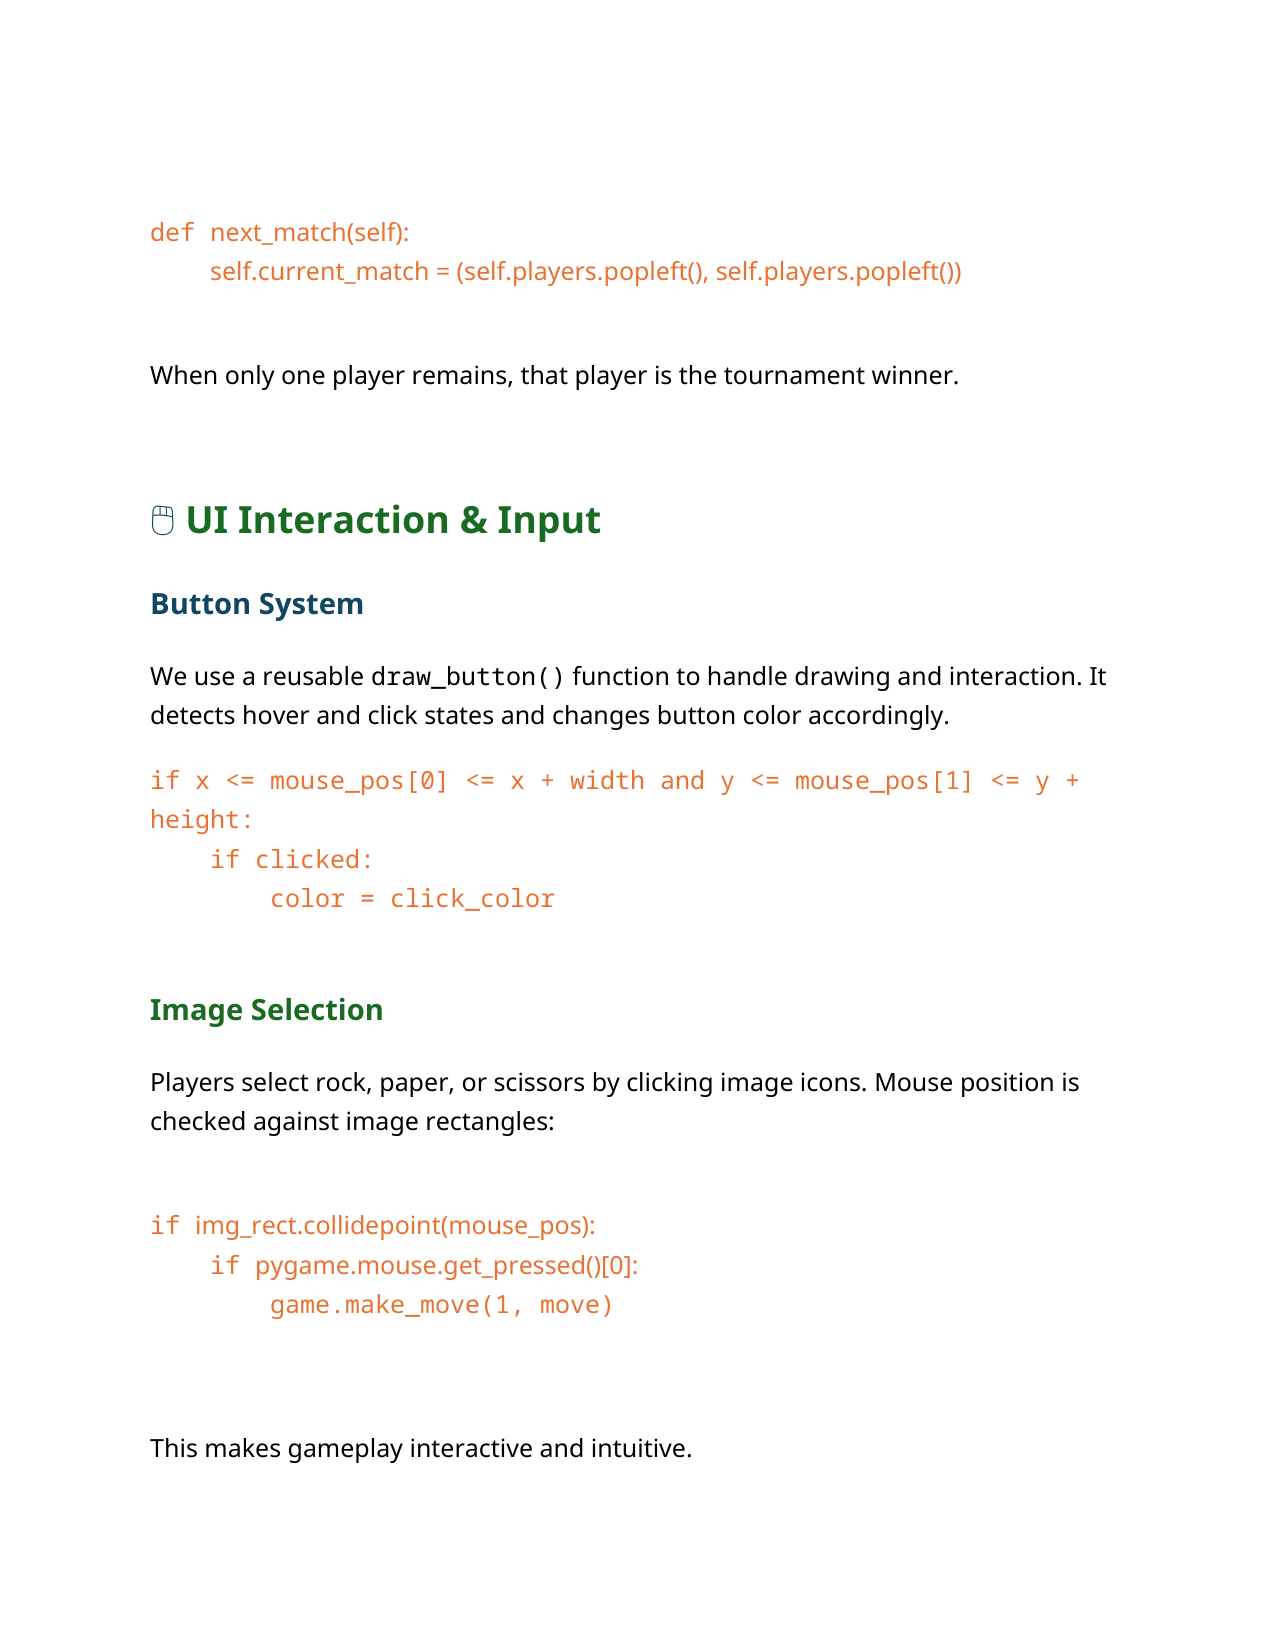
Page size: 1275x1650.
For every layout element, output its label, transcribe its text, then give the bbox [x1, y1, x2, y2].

text Players select rock, paper, or scissors by clicking image icons. Mouse position is checked against image rectangles: [150, 1064, 1125, 1138]
text We use a reusable draw_button() function to handle drawing and interaction. It detects hover and click states and changes button color accordingly. [150, 658, 1125, 732]
subtitle 🖱️ UI Interaction & Input [150, 493, 1125, 544]
text This makes gameplay interactive and intuitive. [150, 1430, 1125, 1464]
subtitle Image Selection [150, 989, 1125, 1029]
text def next_match(self): self.current_match = (self.players.popleft(), self.players.popleft()) [150, 214, 1125, 327]
text if img_rect.collidepoint(mouse_pos): if pygame.mouse.get_pressed()[0]: game.make_move(1, move) [150, 1208, 1125, 1321]
text When only one player remains, that player is the tournament winner. [150, 358, 1125, 392]
text if x <= mouse_pos[0] <= x + width and y <= mouse_pos[1] <= y + height: if clicked: color = click_color [150, 762, 1125, 954]
subtitle Button System [150, 583, 1125, 623]
